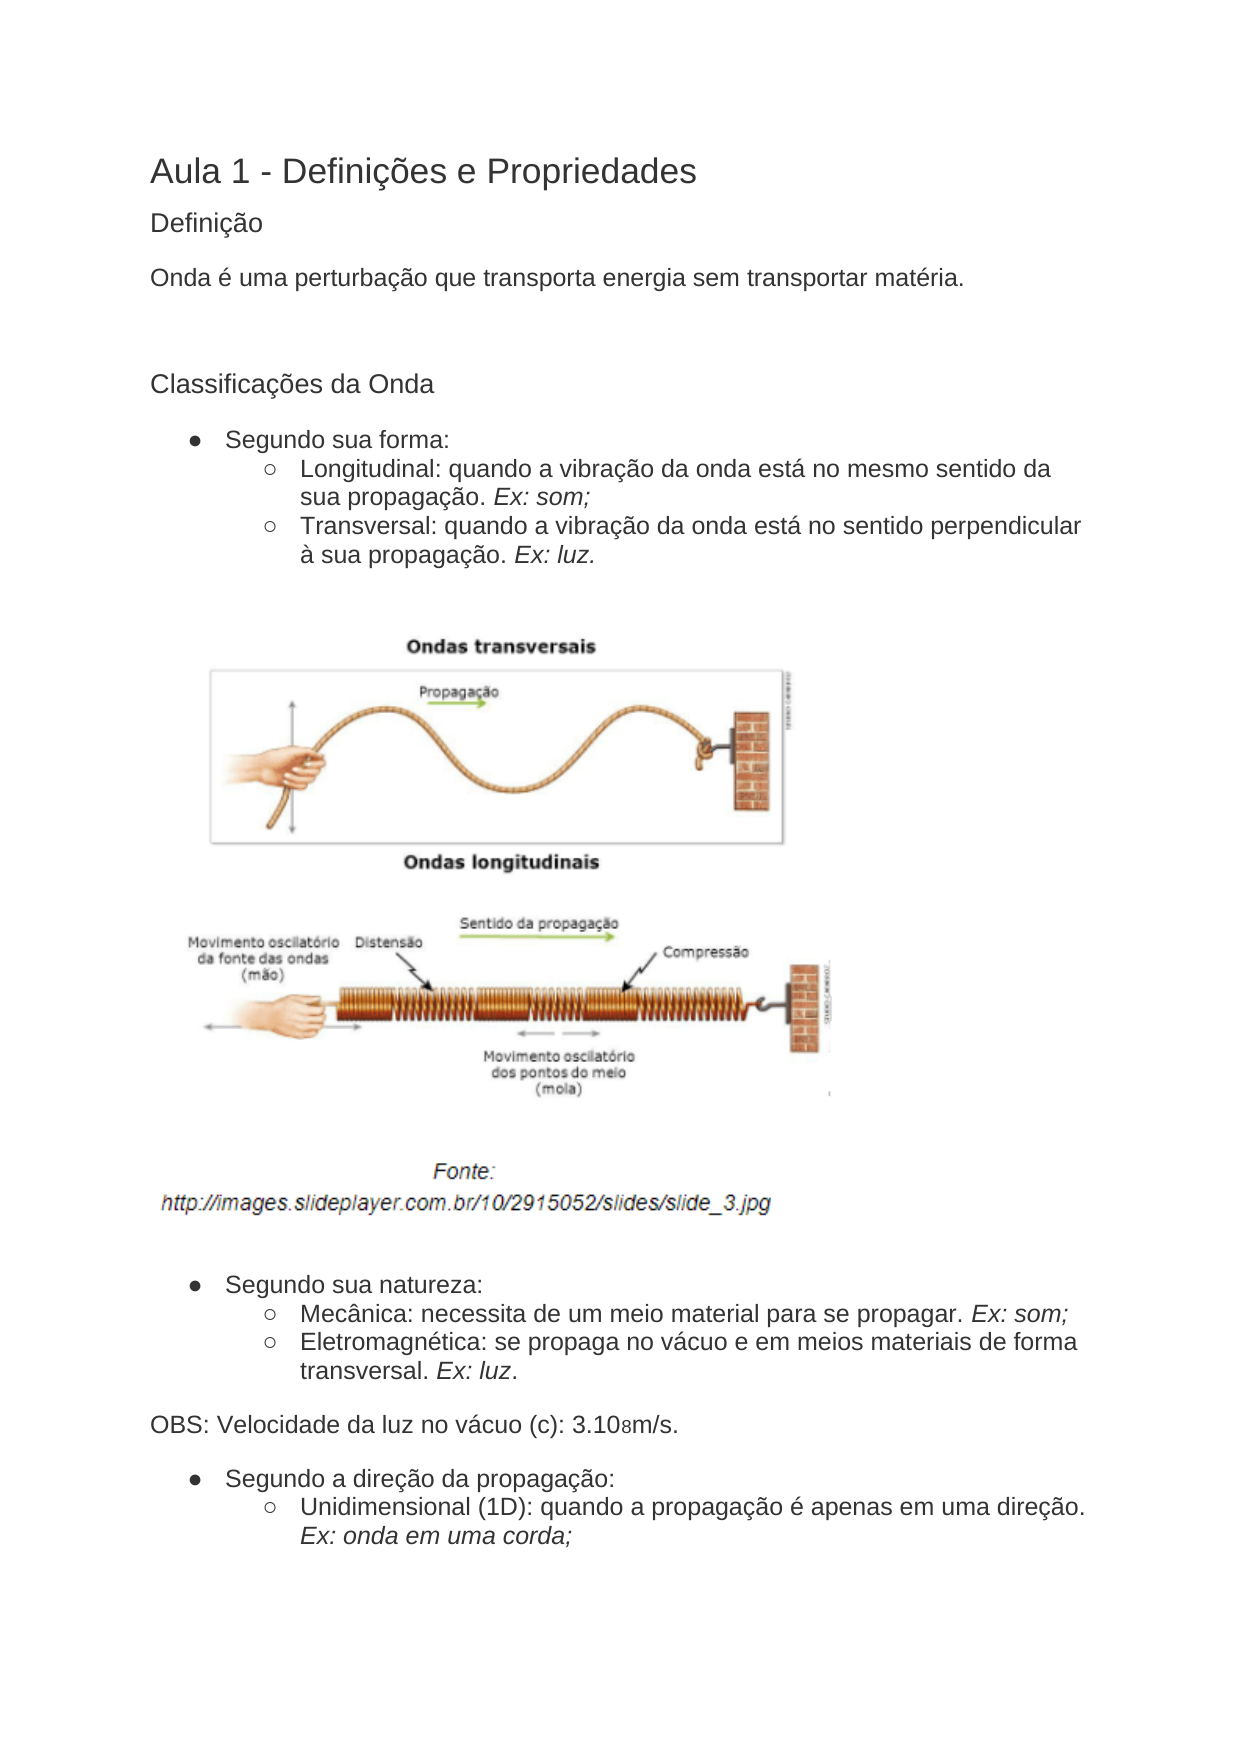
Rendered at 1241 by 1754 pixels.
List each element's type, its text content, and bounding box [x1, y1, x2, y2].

list Unidimensional (1D): quando a propagação é apenas em uma direção. Ex: onda em uma corda; [262, 1492, 1090, 1550]
picture [150, 620, 843, 1245]
list Longitudinal: quando a vibração da onda está no mesmo sentido da sua propagação. Ex: som; [262, 453, 1090, 511]
list Segundo sua forma: [187, 425, 1090, 453]
text Onda é uma perturbação que transporta energia sem transportar matéria. [150, 263, 1090, 292]
list Segundo a direção da propagação: [187, 1464, 1090, 1492]
subtitle Aula 1 - Definições e Propriedades [150, 150, 1090, 191]
text Definição [150, 207, 1090, 238]
text Classificações da Onda [150, 368, 1090, 400]
list Segundo sua natureza: [187, 1270, 1090, 1299]
list Mecânica: necessita de um meio material para se propagar. Ex: som; [262, 1299, 1090, 1327]
list Transversal: quando a vibração da onda está no sentido perpendicular à sua propagação. Ex: luz. [262, 511, 1090, 595]
text OBS: Velocidade da luz no vácuo (c): 3.108m/s. [150, 1410, 1090, 1439]
list Eletromagnética: se propaga no vácuo e em meios materiais de forma transversal. Ex: luz. [262, 1327, 1090, 1385]
